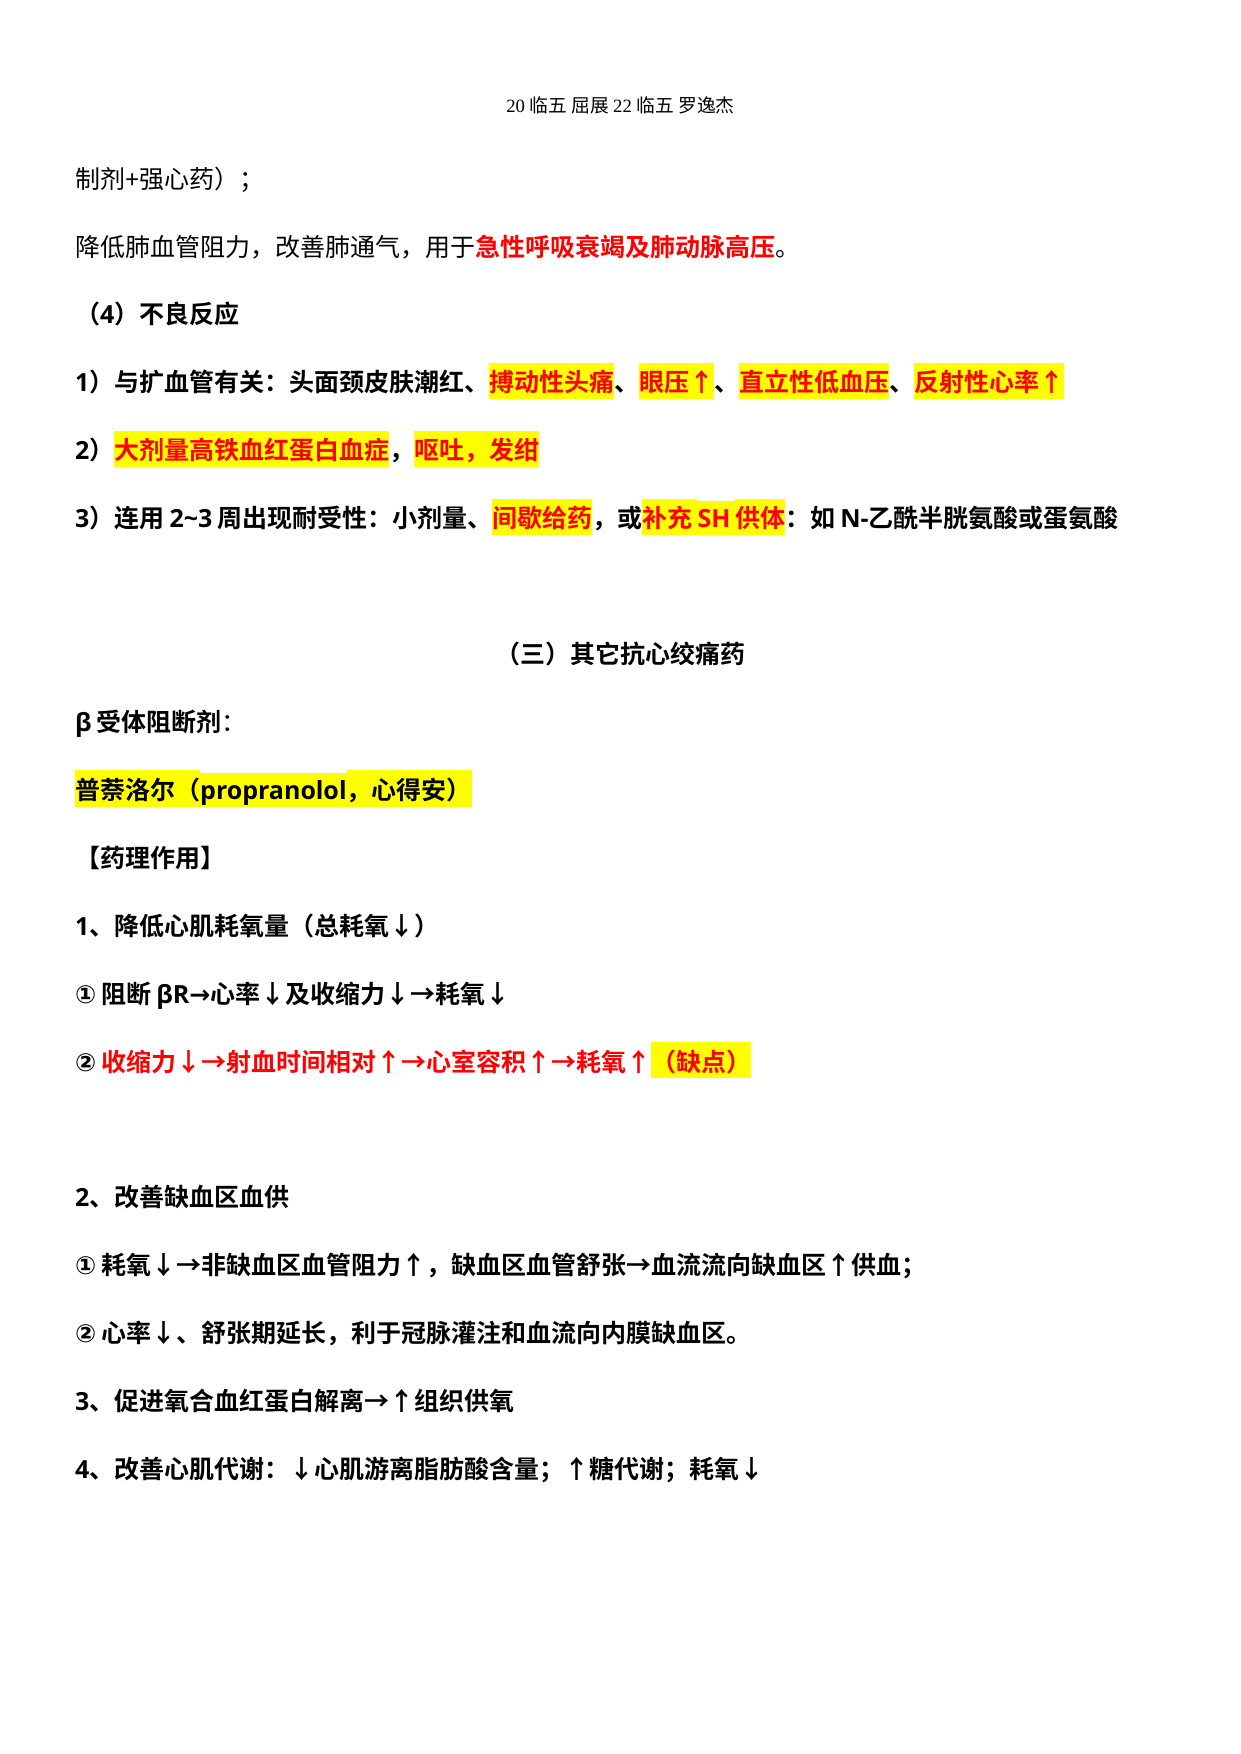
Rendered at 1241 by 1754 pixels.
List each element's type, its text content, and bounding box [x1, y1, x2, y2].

text β受体阻断剂： [75, 687, 1165, 754]
text 3、促进氧合血红蛋白解离→↑组织供氧 [75, 1366, 1165, 1434]
text 降低肺血管阻力，改善肺通气，用于急性呼吸衰竭及肺动脉高压。 [75, 211, 1165, 279]
list 其它抗心绞痛药 [75, 619, 1165, 687]
text 2、改善缺血区血供 [75, 1162, 1165, 1230]
text 2）大剂量高铁血红蛋白血症，呕吐，发绀 [75, 415, 1165, 483]
text 4、改善心肌代谢：↓心肌游离脂肪酸含量；↑糖代谢；耗氧↓ [75, 1434, 1165, 1502]
text 1）与扩血管有关：头面颈皮肤潮红、搏动性头痛、眼压↑、直立性低血压、反射性心率↑ [75, 347, 1165, 415]
text ②收缩力↓→射血时间相对↑→心室容积↑→耗氧↑（缺点） [75, 1026, 1165, 1094]
text ①阻断βR→心率↓及收缩力↓→耗氧↓ [75, 958, 1165, 1026]
subtitle 普萘洛尔（propranolol，心得安） [75, 754, 1165, 822]
text ①耗氧↓→非缺血区血管阻力↑，缺血区血管舒张→血流流向缺血区↑供血； [75, 1230, 1165, 1298]
list 不良反应 [75, 279, 1165, 347]
text ②心率↓、舒张期延长，利于冠脉灌注和血流向内膜缺血区。 [75, 1298, 1165, 1366]
text 3）连用2~3周出现耐受性：小剂量、间歇给药，或补充SH供体：如N-乙酰半胱氨酸或蛋氨酸 [75, 483, 1165, 551]
text 1、降低心肌耗氧量（总耗氧↓） [75, 890, 1165, 958]
text 制剂+强心药）； [75, 143, 1165, 211]
text 【药理作用】 [75, 822, 1165, 890]
